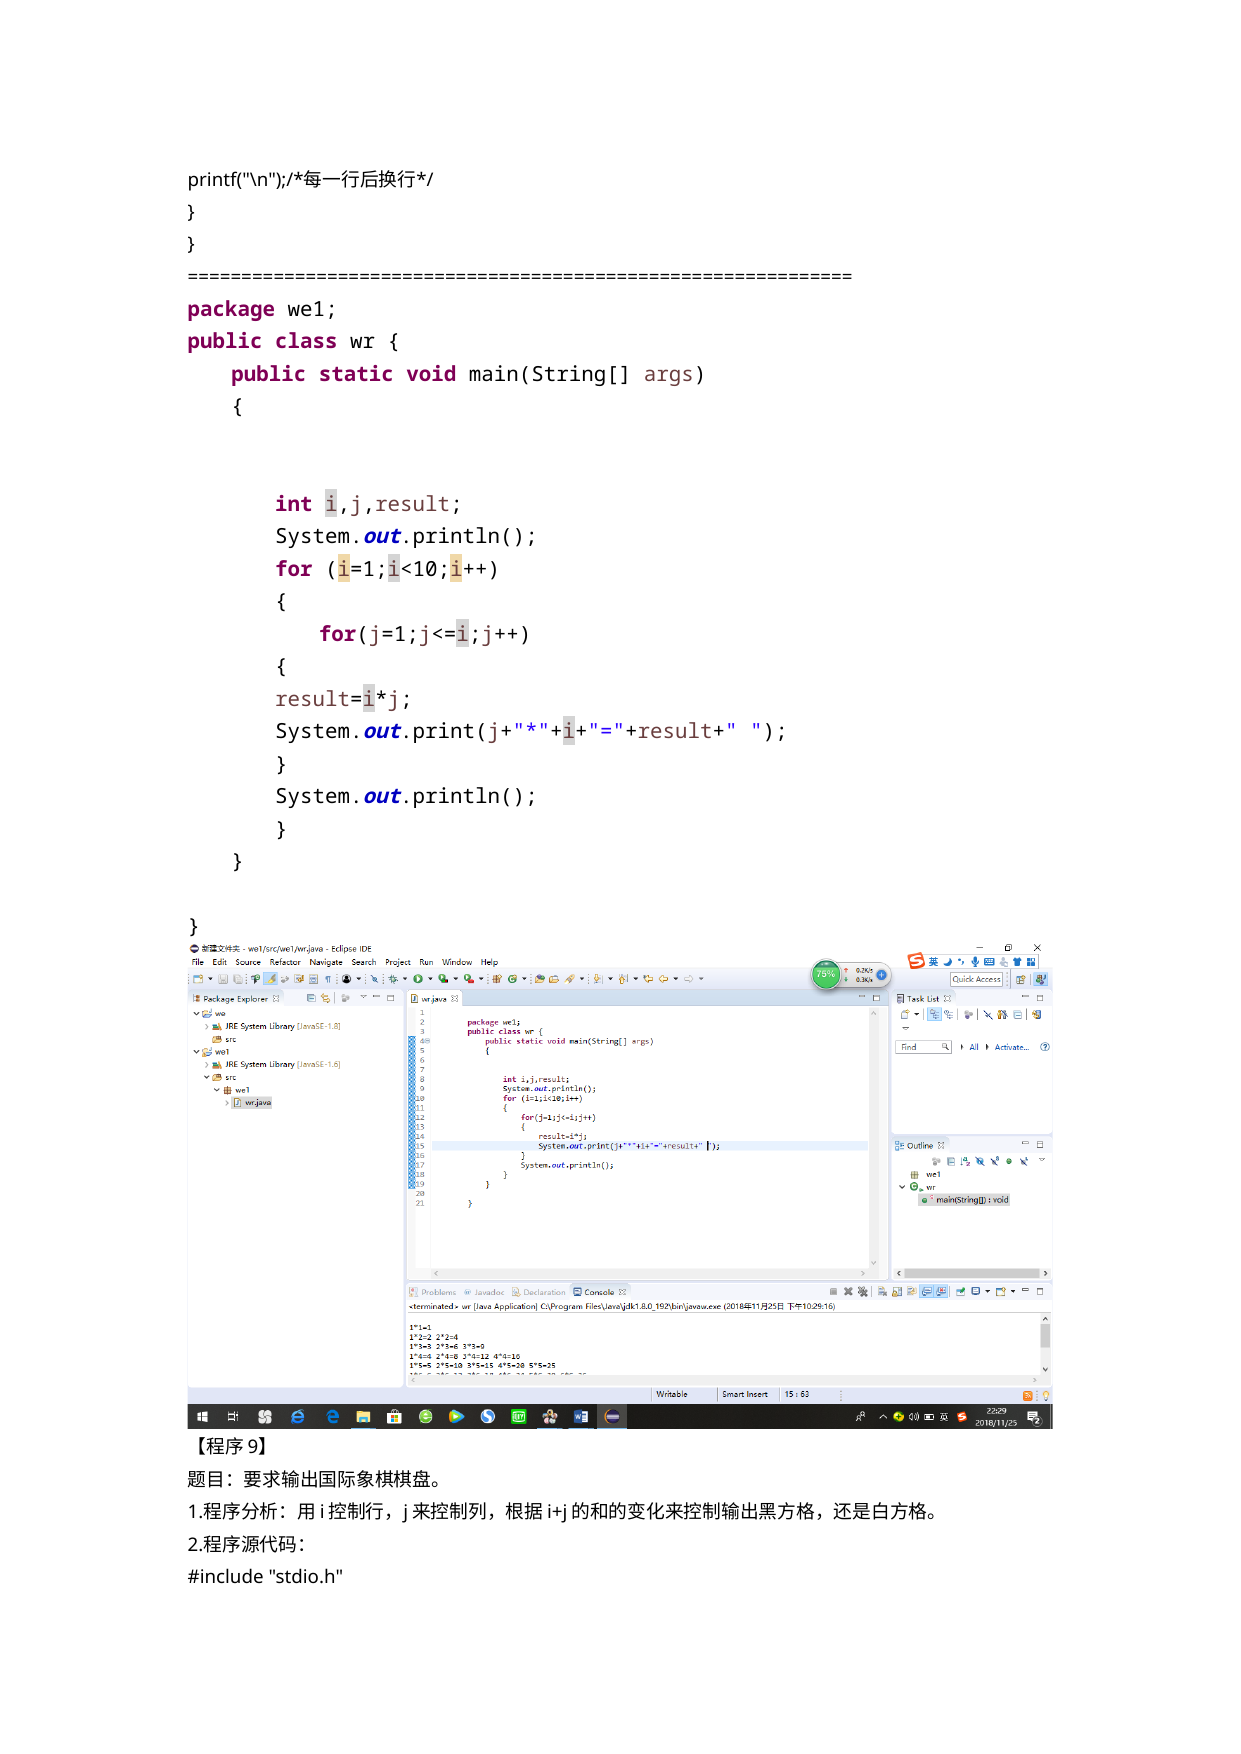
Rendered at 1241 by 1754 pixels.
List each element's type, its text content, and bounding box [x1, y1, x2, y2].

text public class wr { [187, 324, 1053, 357]
text } [187, 909, 1053, 942]
text } [187, 844, 1053, 877]
text System.out.print(j+"*"+i+"="+result+" "); [187, 714, 1053, 747]
text { [187, 389, 1053, 422]
text int i,j,result; [187, 487, 1053, 519]
text System.out.println(); [187, 519, 1053, 552]
text } [187, 747, 1053, 779]
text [187, 1429, 1053, 1592]
text { [187, 649, 1053, 682]
text package we1; [187, 292, 1053, 324]
text result=i*j; [187, 682, 1053, 714]
text { [187, 584, 1053, 617]
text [187, 162, 1053, 292]
text for(j=1;j<=i;j++) [187, 617, 1053, 649]
text for (i=1;i<10;i++) [187, 552, 1053, 584]
text } [187, 812, 1053, 844]
text System.out.println(); [187, 779, 1053, 812]
picture [187, 942, 1053, 1429]
text public static void main(String[] args) [187, 357, 1053, 389]
